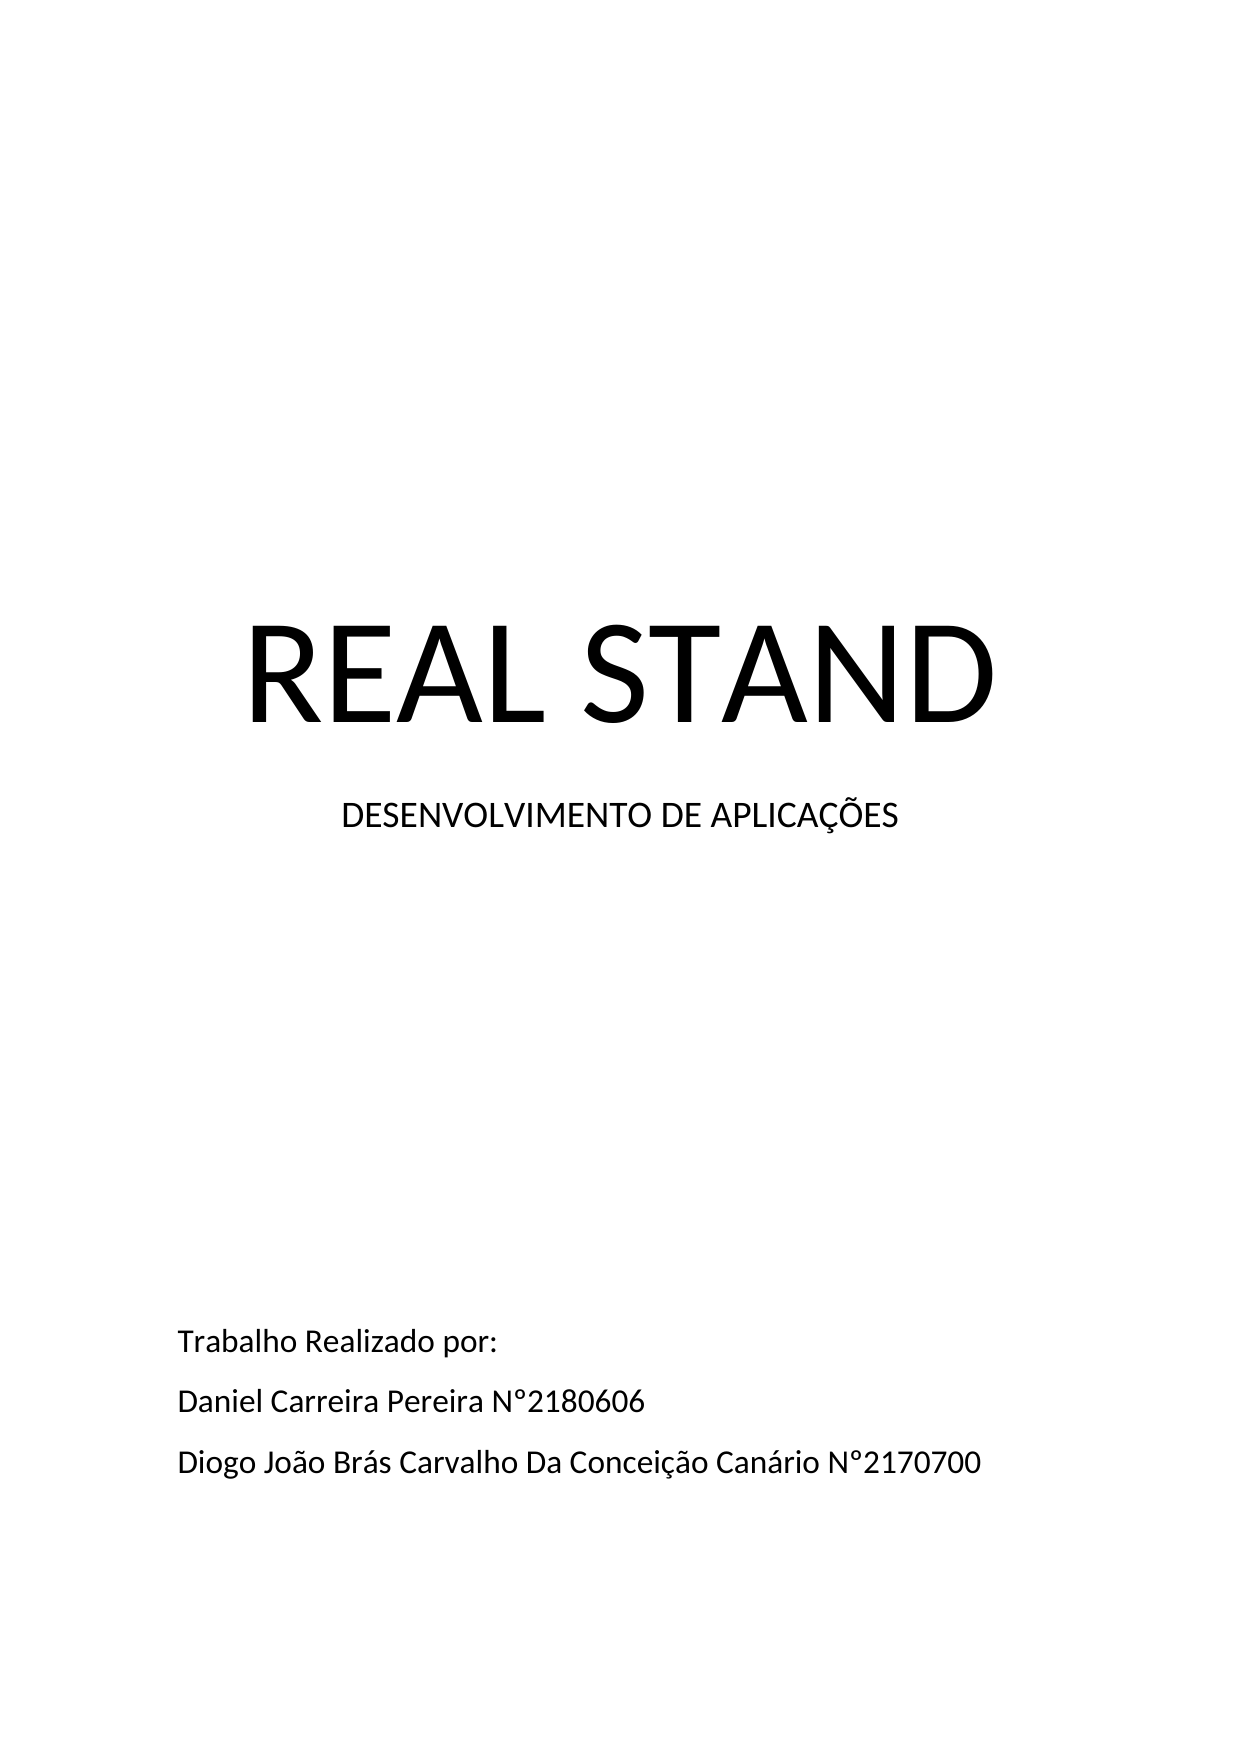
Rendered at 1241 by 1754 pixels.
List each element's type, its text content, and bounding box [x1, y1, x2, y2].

text Daniel Carreira Pereira Nº2180606 [177, 1381, 1063, 1421]
text Trabalho Realizado por: [177, 1320, 1063, 1361]
text Diogo João Brás Carvalho Da Conceição Canário Nº2170700 [177, 1441, 1063, 1482]
text DESENVOLVIMENTO DE APLICAÇÕES [177, 791, 1063, 837]
text REAL STAND [177, 576, 1063, 759]
